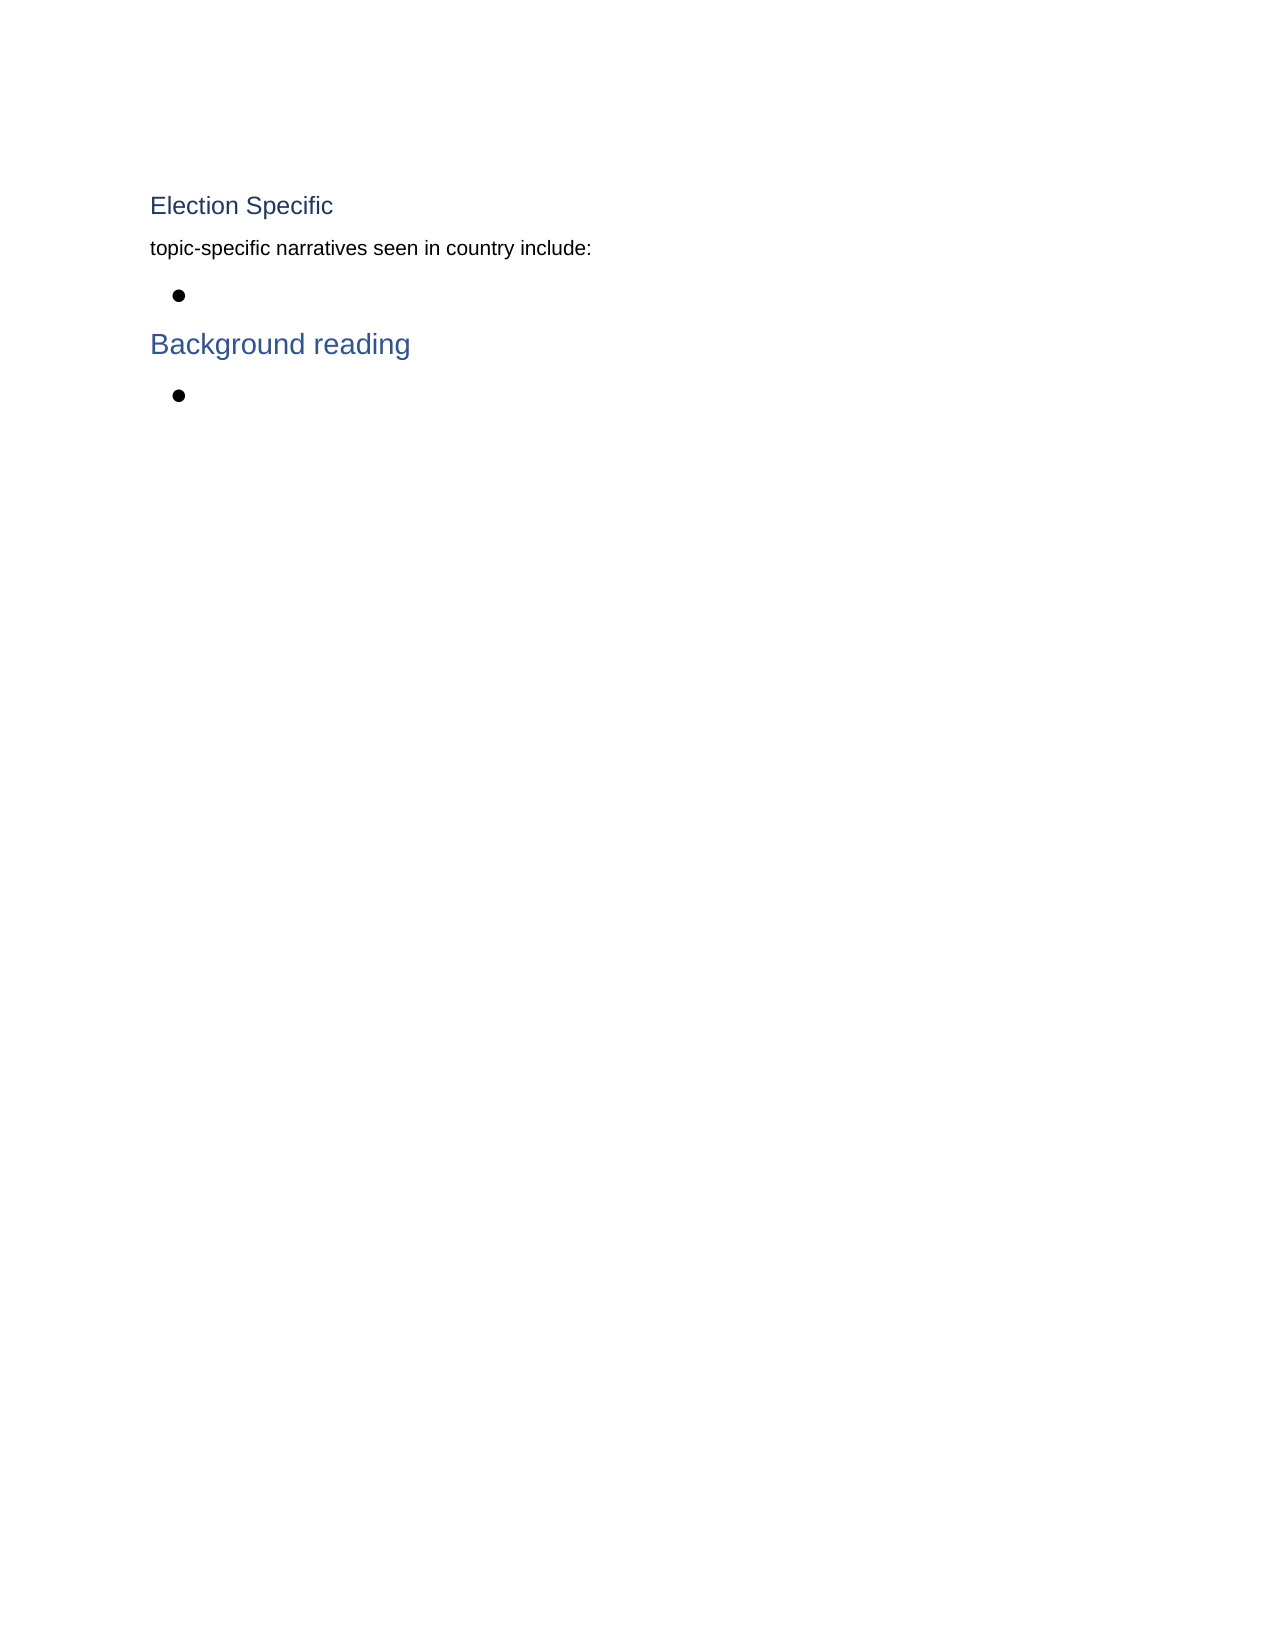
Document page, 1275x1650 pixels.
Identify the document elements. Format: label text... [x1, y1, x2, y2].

text Background reading [150, 327, 1125, 360]
text topic-specific narratives seen in country include: [150, 236, 1125, 260]
text Election Specific [150, 191, 1125, 219]
